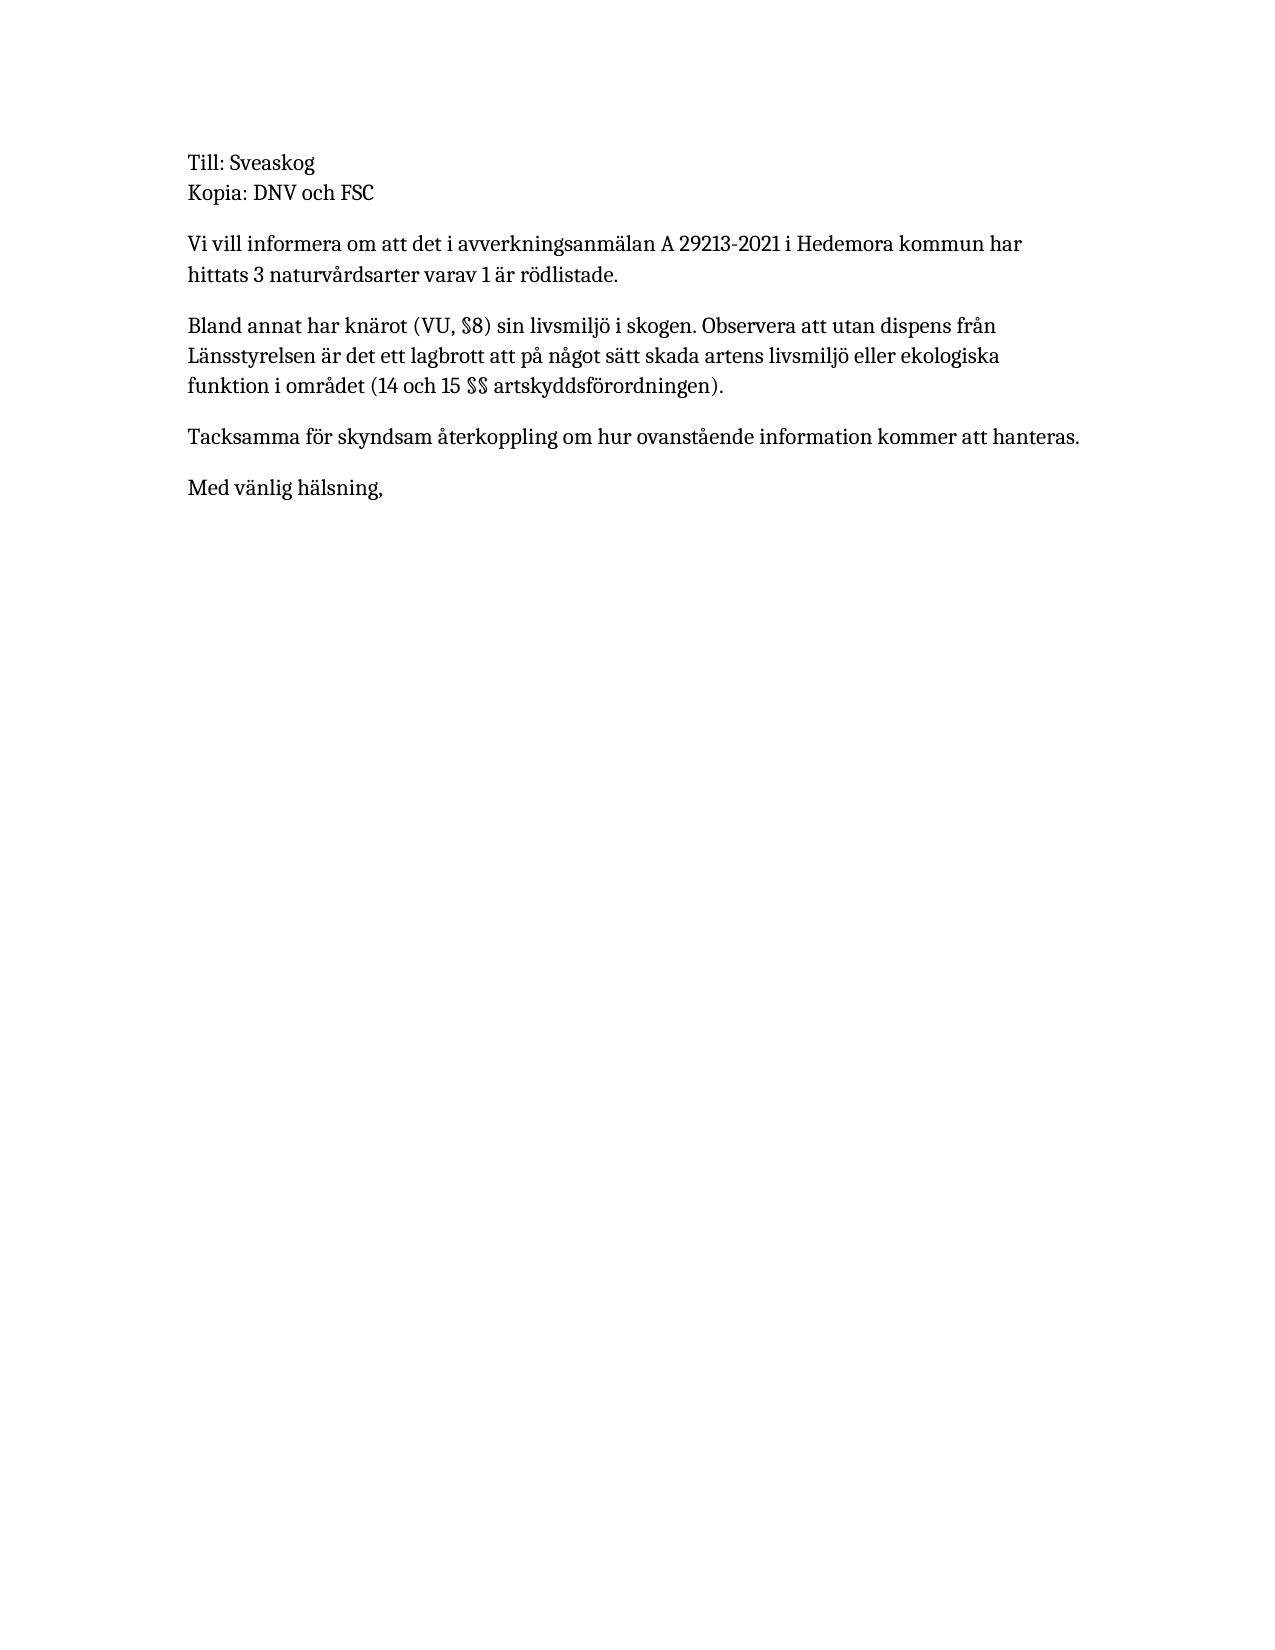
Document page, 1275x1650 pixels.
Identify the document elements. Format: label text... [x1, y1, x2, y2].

text Till: Sveaskog Kopia: DNV och FSC [187, 150, 1087, 207]
text Med vänlig hälsning, [187, 475, 1087, 532]
text Tacksamma för skyndsam återkoppling om hur ovanstående information kommer att hanteras. [187, 424, 1087, 450]
text Bland annat har knärot (VU, §8) sin livsmiljö i skogen. Observera att utan dispens från Länsstyrelsen är det ett lagbrott att på något sätt skada artens livsmiljö eller ekologiska funktion i området (14 och 15 §§ artskyddsförordningen). [187, 312, 1087, 399]
text Vi vill informera om att det i avverkningsanmälan A 29213-2021 i Hedemora kommun har hittats 3 naturvårdsarter varav 1 är rödlistade. [187, 231, 1087, 288]
